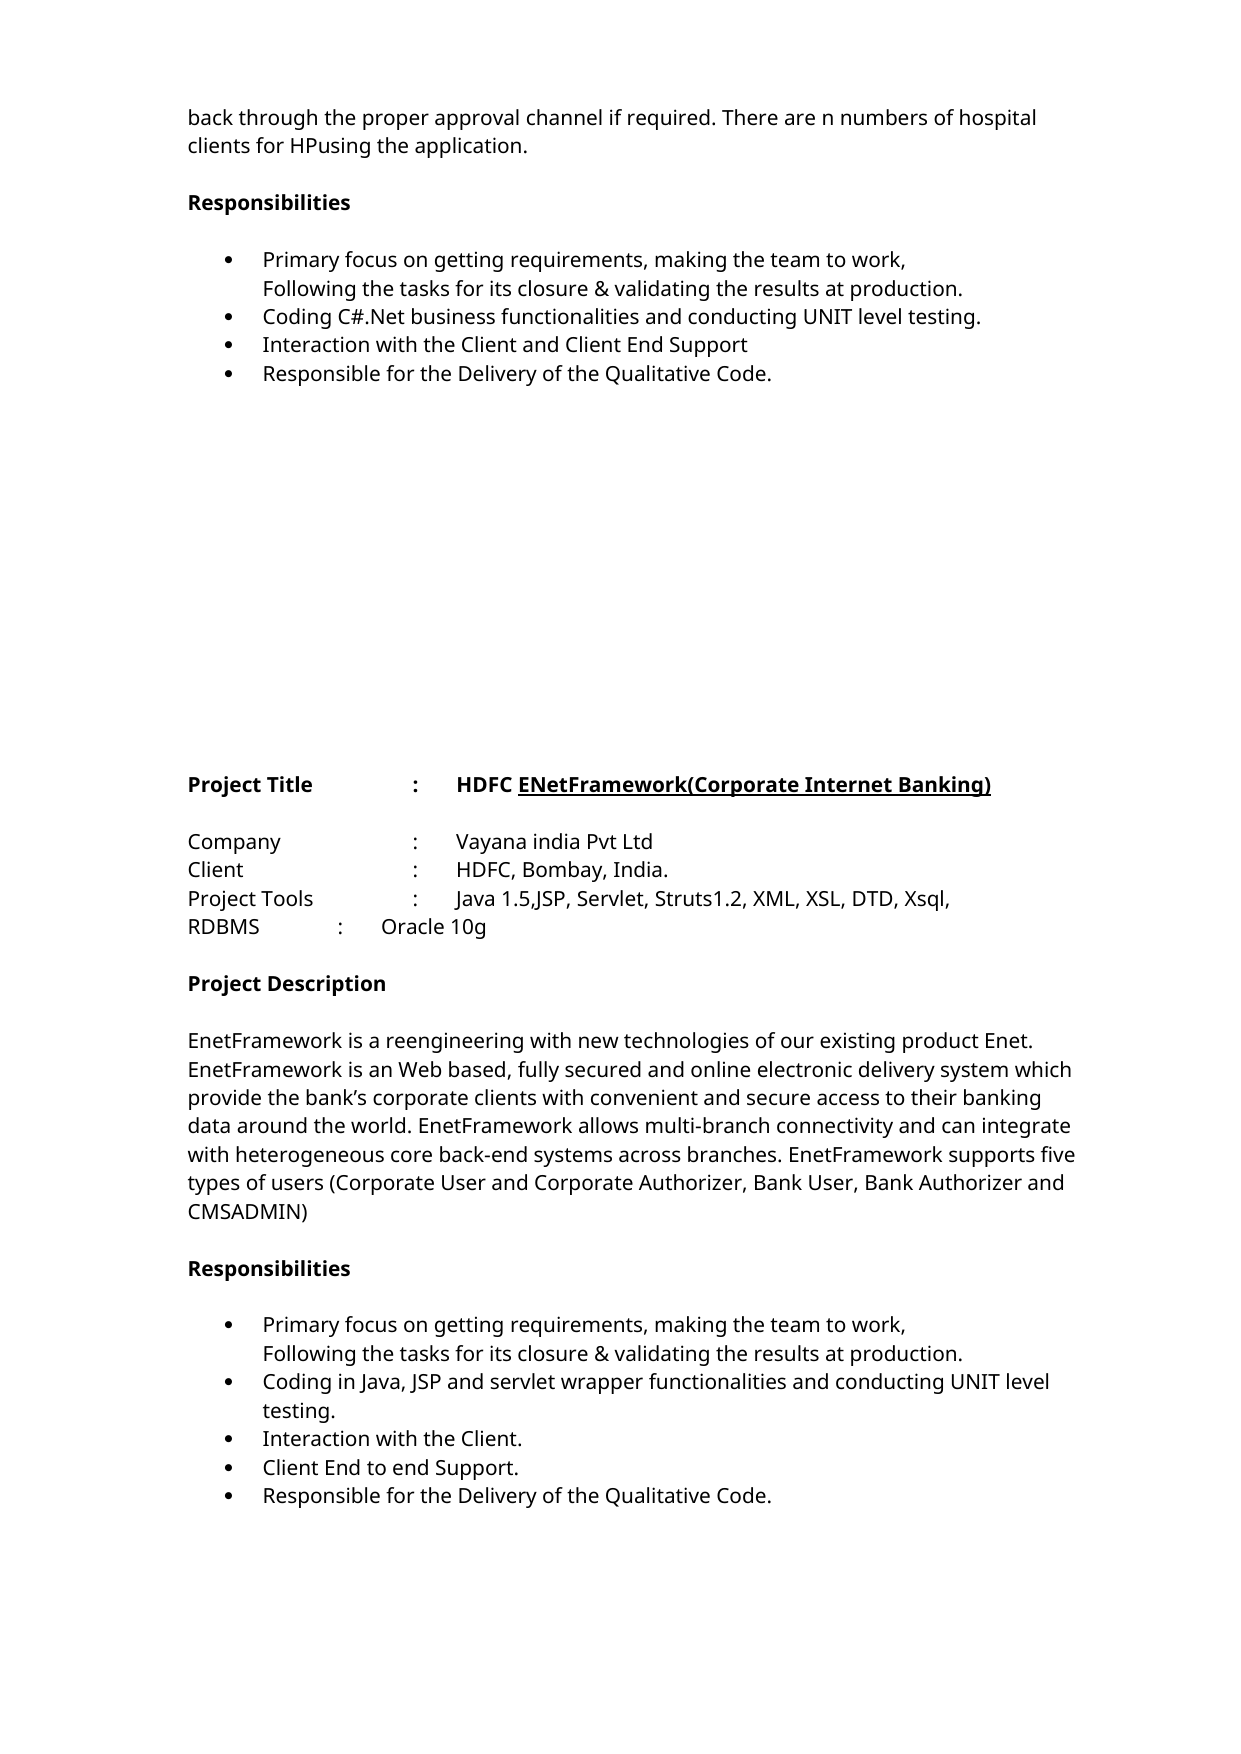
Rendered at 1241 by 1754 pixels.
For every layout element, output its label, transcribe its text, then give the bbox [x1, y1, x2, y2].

list Primary focus on getting requirements, making the team to work, [225, 245, 1090, 274]
text Responsibilities [187, 188, 1090, 217]
list Responsible for the Delivery of the Qualitative Code. [225, 359, 1090, 387]
list Responsible for the Delivery of the Qualitative Code. [225, 1481, 1090, 1510]
text Following the tasks for its closure & validating the results at production. [262, 1339, 1090, 1367]
text Responsibilities [187, 1254, 1090, 1282]
text Project Description [187, 969, 1090, 998]
list Primary focus on getting requirements, making the team to work, [225, 1311, 1090, 1339]
list Interaction with the Client. [225, 1424, 1090, 1453]
list Client End to end Support. [225, 1453, 1090, 1481]
list Coding in Java, JSP and servlet wrapper functionalities and conducting UNIT level testing. [225, 1367, 1090, 1424]
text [187, 103, 1090, 160]
list Coding C#.Net business functionalities and conducting UNIT level testing. [225, 302, 1090, 331]
text Client : HDFC, Bombay, India. [187, 856, 1090, 884]
list Interaction with the Client and Client End Support [225, 331, 1090, 359]
text EnetFramework is a reengineering with new technologies of our existing product Enet. EnetFramework is an Web based, fully secured and online electronic delivery system which provide the bank’s corporate clients with convenient and secure access to their banking data around the world. EnetFramework allows multi-branch connectivity and can integrate with heterogeneous core back-end systems across branches. EnetFramework supports five types of users (Corporate User and Corporate Authorizer, Bank User, Bank Authorizer and CMSADMIN) [187, 1026, 1090, 1225]
text Company : Vayana india Pvt Ltd [187, 827, 1090, 856]
text RDBMS : Oracle 10g [187, 912, 1090, 941]
text Project Title : HDFC ENetFramework(Corporate Internet Banking) [187, 770, 1090, 799]
text Following the tasks for its closure & validating the results at production. [262, 274, 1090, 302]
text Project Tools : Java 1.5,JSP, Servlet, Struts1.2, XML, XSL, DTD, Xsql, [187, 884, 1090, 912]
